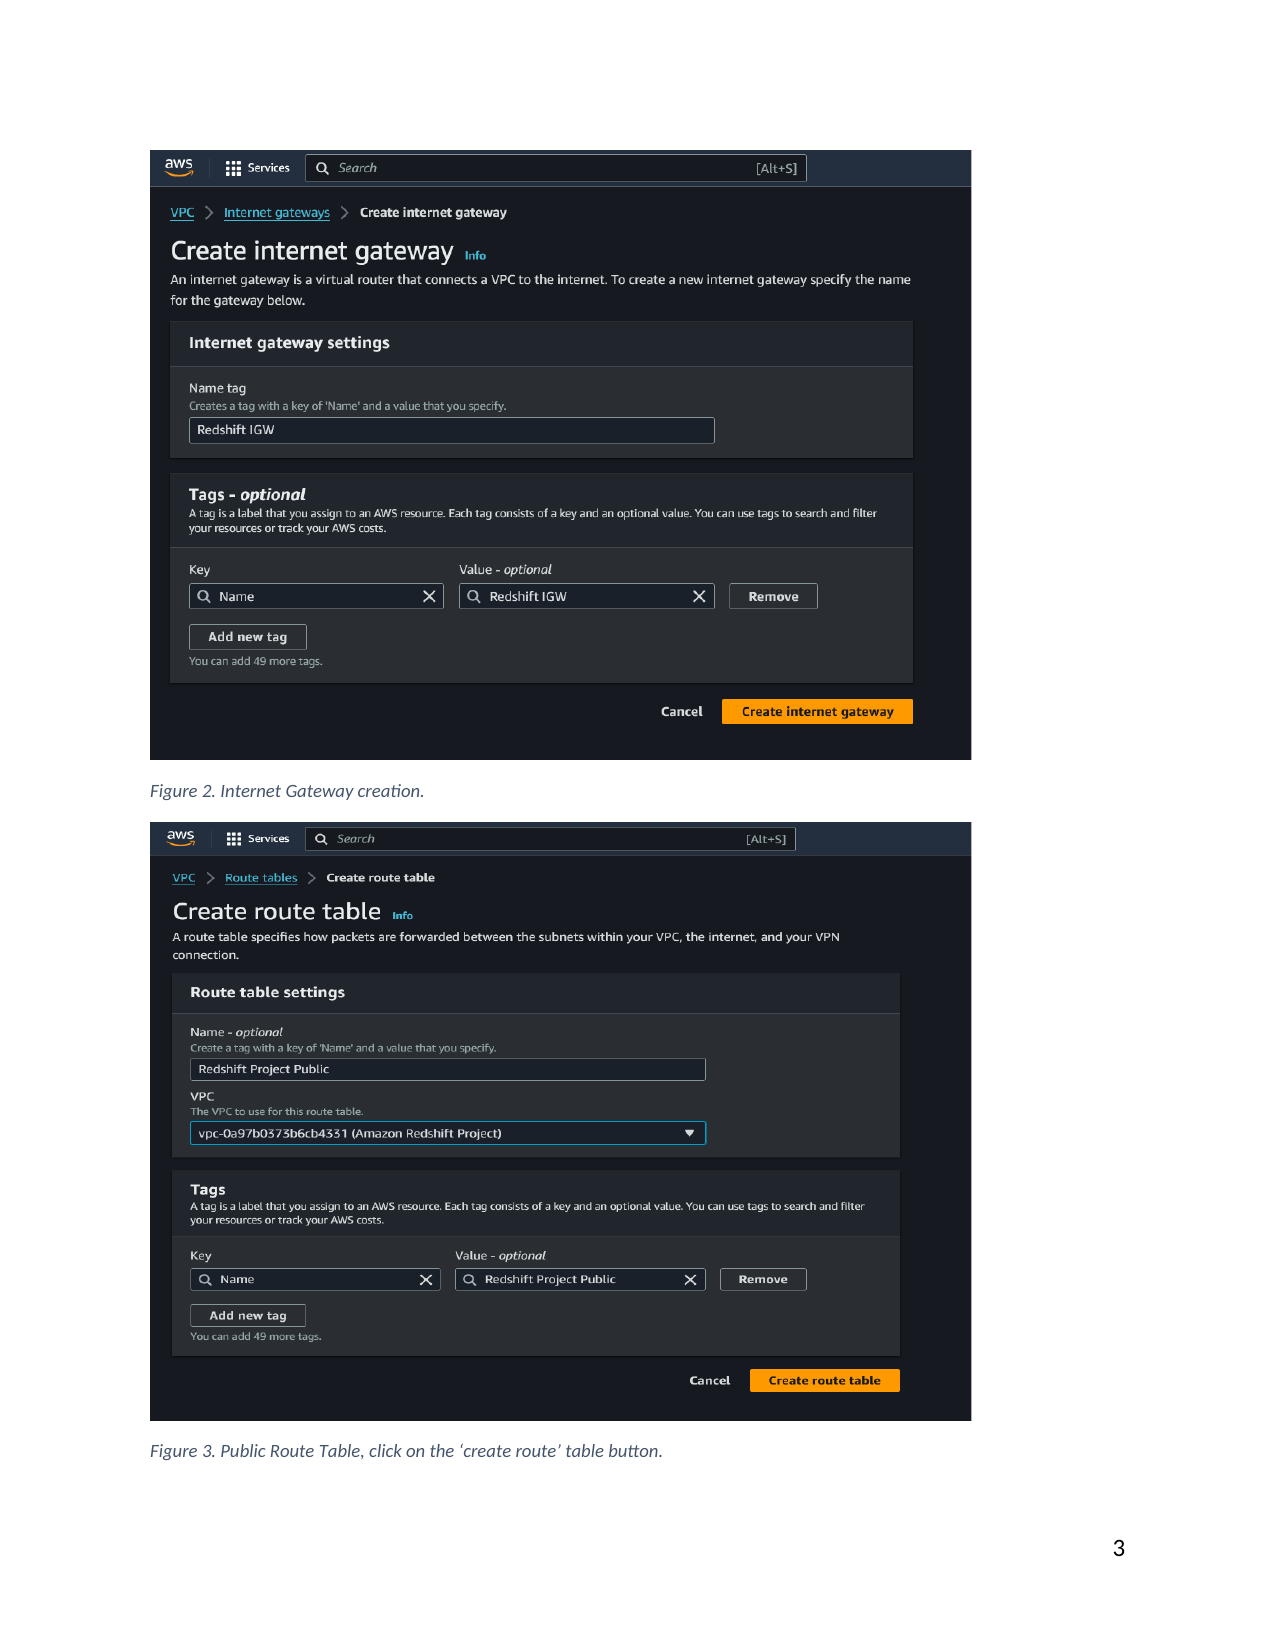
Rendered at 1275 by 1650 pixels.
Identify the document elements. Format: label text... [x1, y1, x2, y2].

text 2 [150, 779, 1125, 802]
picture [150, 150, 972, 760]
text 3 [150, 1439, 1125, 1462]
picture [150, 822, 972, 1421]
